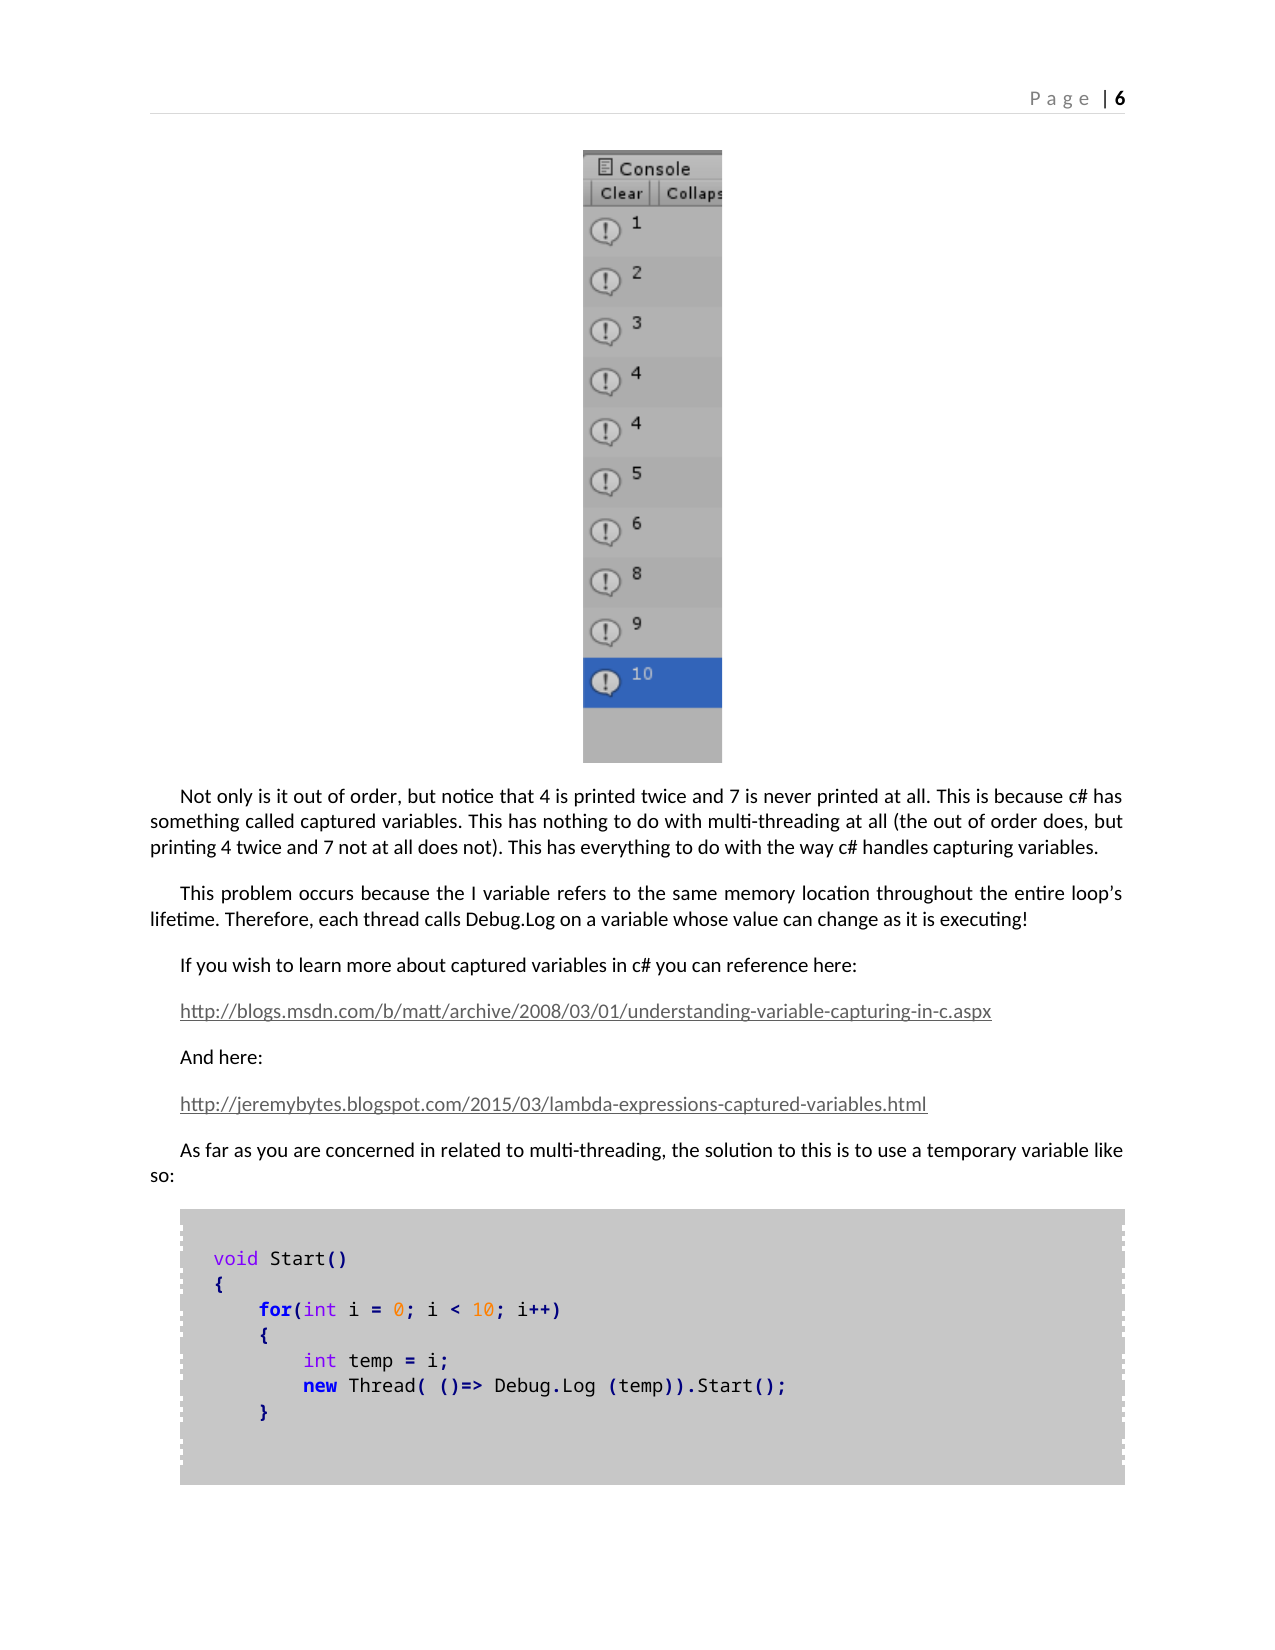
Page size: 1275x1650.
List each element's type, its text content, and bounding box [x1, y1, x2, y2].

text This problem occurs because the I variable refers to the same memory location throughout the entire loop’s lifetime. Therefore, each thread calls Debug.Log on a variable whose value can change as it is executing! [150, 880, 1125, 931]
picture [583, 150, 723, 763]
text http://jeremybytes.blogspot.com/2015/03/lambda-expressions-captured-variables.html [150, 1091, 1125, 1116]
text As far as you are concerned in related to multi-threading, the solution to this is to use a temporary variable like so: [150, 1137, 1125, 1188]
text http://blogs.msdn.com/b/matt/archive/2008/03/01/understanding-variable-capturing-in-c.aspx [150, 998, 1125, 1024]
text If you wish to learn more about captured variables in c# you can reference here: [150, 952, 1125, 977]
text Not only is it out of order, but notice that 4 is printed twice and 7 is never printed at all. This is because c# has something called captured variables. This has nothing to do with multi-threading at all (the out of order does, but printing 4 twice and 7 not at all does not). This has everything to do with the way c# handles capturing variables. [150, 783, 1125, 859]
text And here: [150, 1044, 1125, 1070]
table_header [183, 1209, 1122, 1479]
